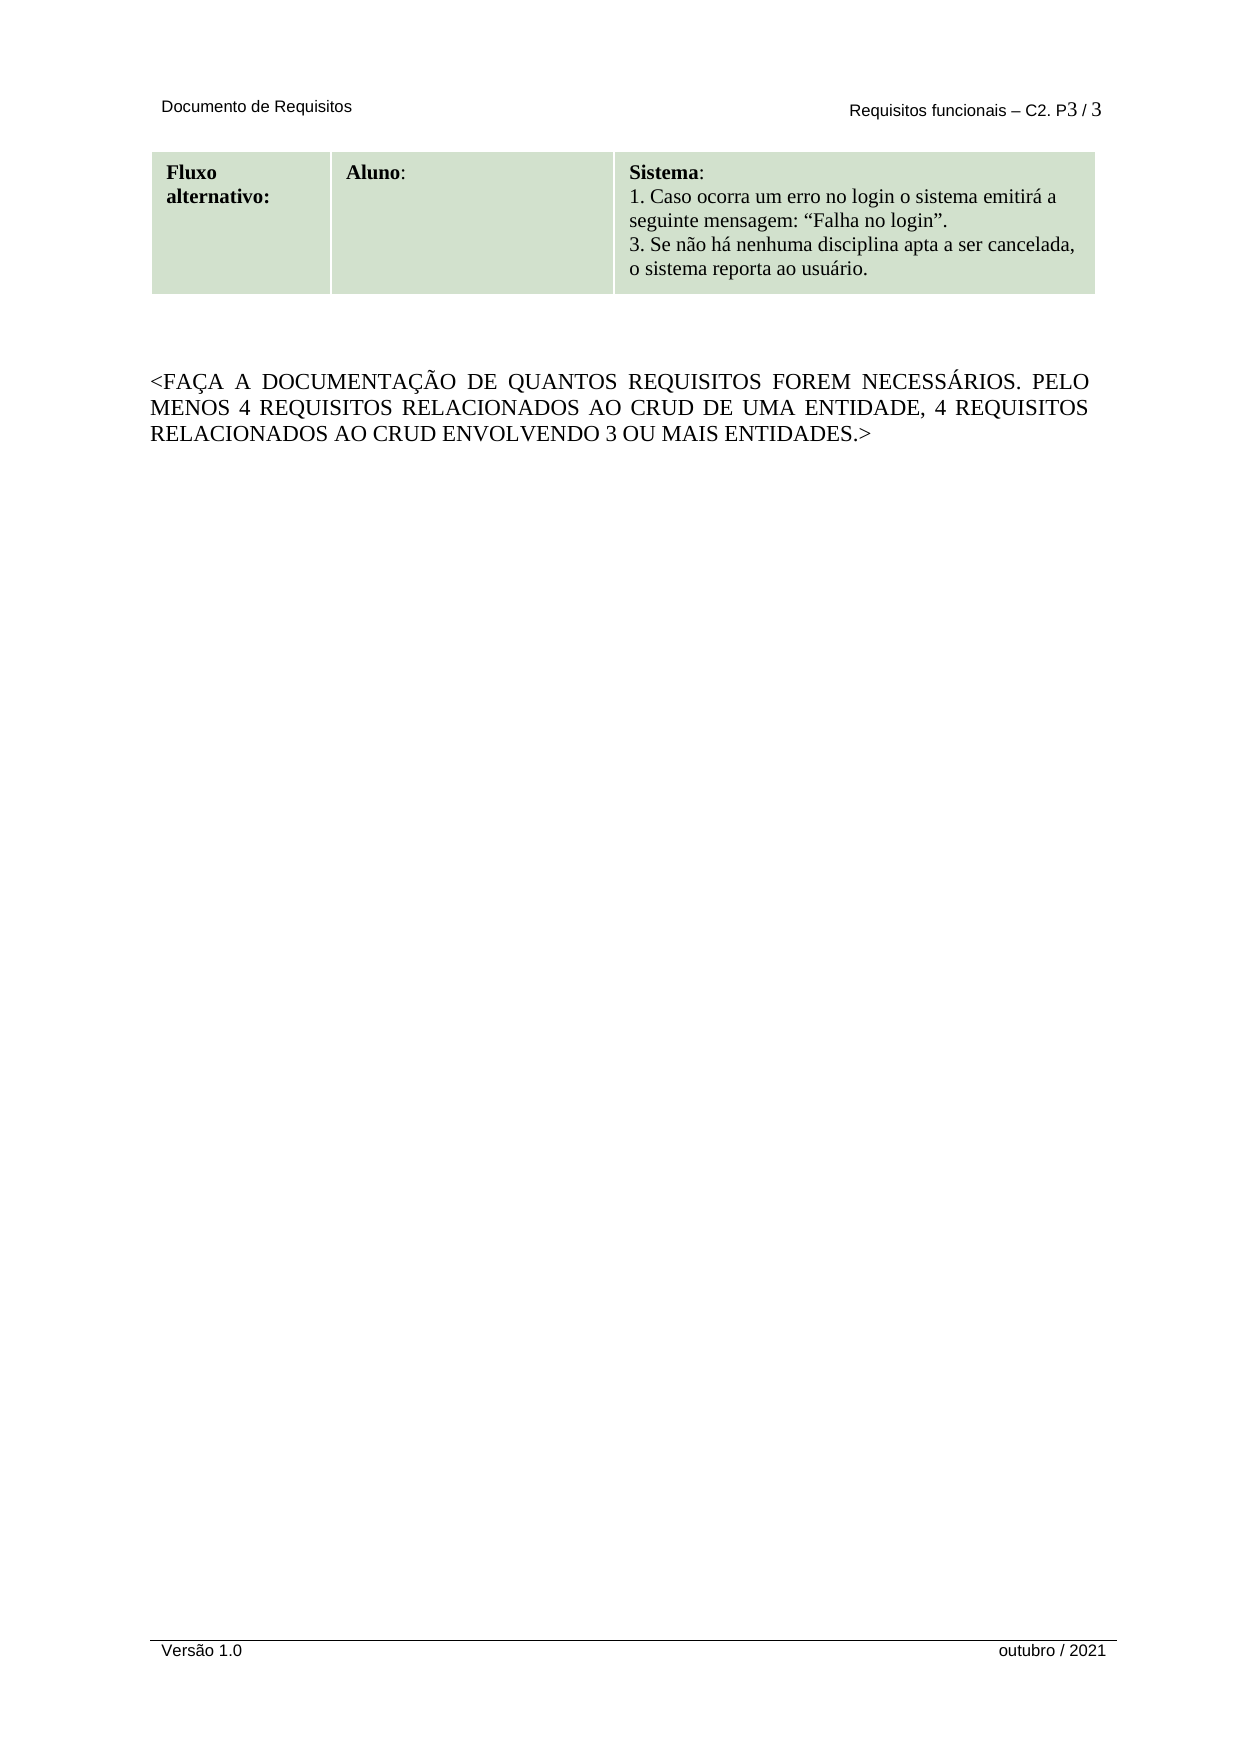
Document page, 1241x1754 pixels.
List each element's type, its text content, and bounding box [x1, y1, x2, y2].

text <FAÇA A DOCUMENTAÇÃO DE QUANTOS REQUISITOS FOREM NECESSÁRIOS. PELO MENOS 4 REQUISITOS RELACIONADOS AO CRUD DE UMA ENTIDADE, 4 REQUISITOS RELACIONADOS AO CRUD ENVOLVENDO 3 OU MAIS ENTIDADES.> [150, 368, 1090, 447]
table_cell Fluxo alternativo: [152, 152, 330, 294]
table_cell Aluno: [332, 152, 613, 294]
table_cell Sistema: 1. Caso ocorra um erro no login o sistema emitirá a seguinte mensagem: “Falha no login”. 3. Se não há nenhuma disciplina apta a ser cancelada, o sistema reporta ao usuário. [615, 152, 1095, 294]
